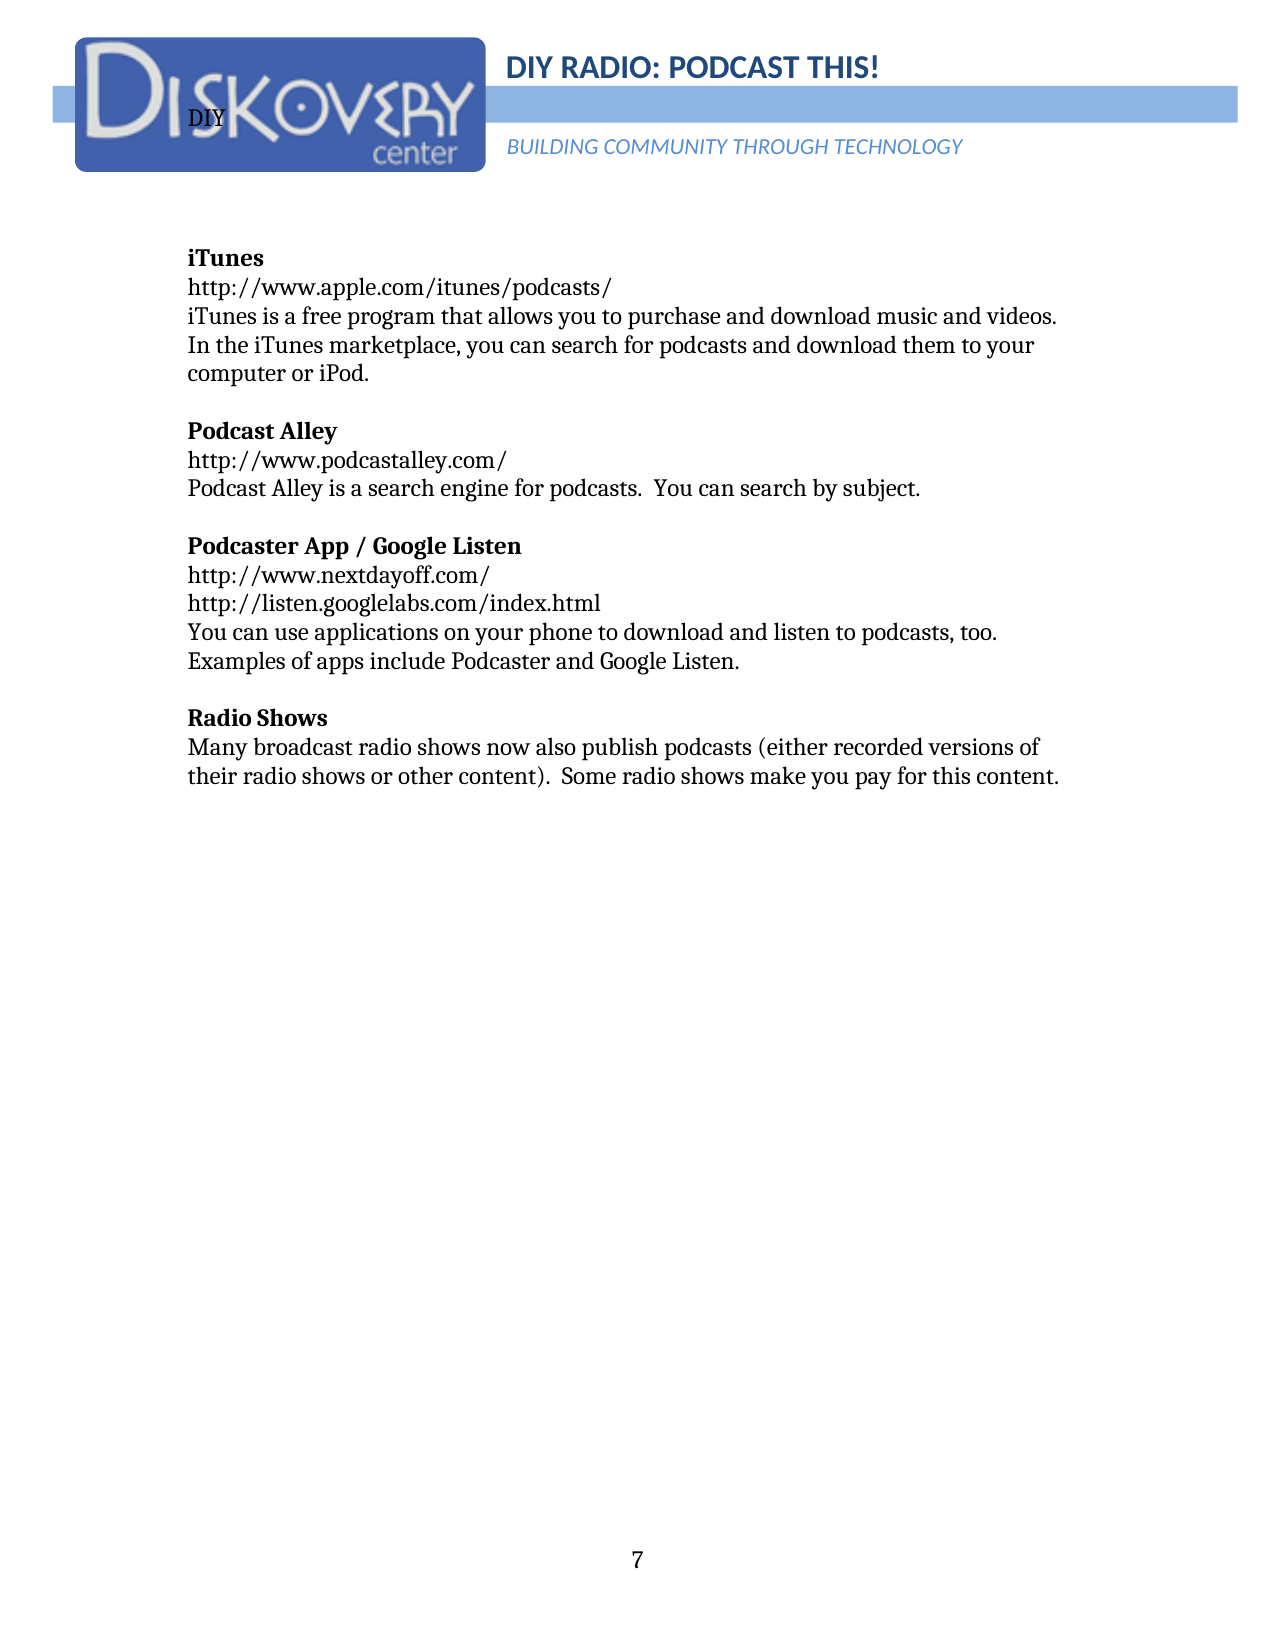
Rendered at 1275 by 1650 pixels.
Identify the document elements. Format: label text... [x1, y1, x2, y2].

text You can use applications on your phone to download and listen to podcasts, too. Examples of apps include Podcaster and Google Listen. [187, 618, 1087, 676]
text http://listen.googlelabs.com/index.html [187, 589, 1087, 618]
text Radio Shows [187, 704, 1087, 733]
text http://www.nextdayoff.com/ [187, 561, 1087, 589]
picture [75, 37, 486, 172]
text iTunes [187, 244, 1087, 273]
text http://www.podcastalley.com/ [187, 446, 1087, 474]
text iTunes is a free program that allows you to purchase and download music and videos. In the iTunes marketplace, you can search for podcasts and download them to your computer or iPod. [187, 302, 1087, 388]
text http://www.apple.com/itunes/podcasts/ [187, 273, 1087, 302]
text Many broadcast radio shows now also publish podcasts (either recorded versions of their radio shows or other content). Some radio shows make you pay for this content. [187, 733, 1087, 791]
text Podcaster App / Google Listen [187, 532, 1087, 561]
text Podcast Alley is a search engine for podcasts. You can search by subject. [187, 474, 1087, 503]
text Podcast Alley [187, 417, 1087, 446]
